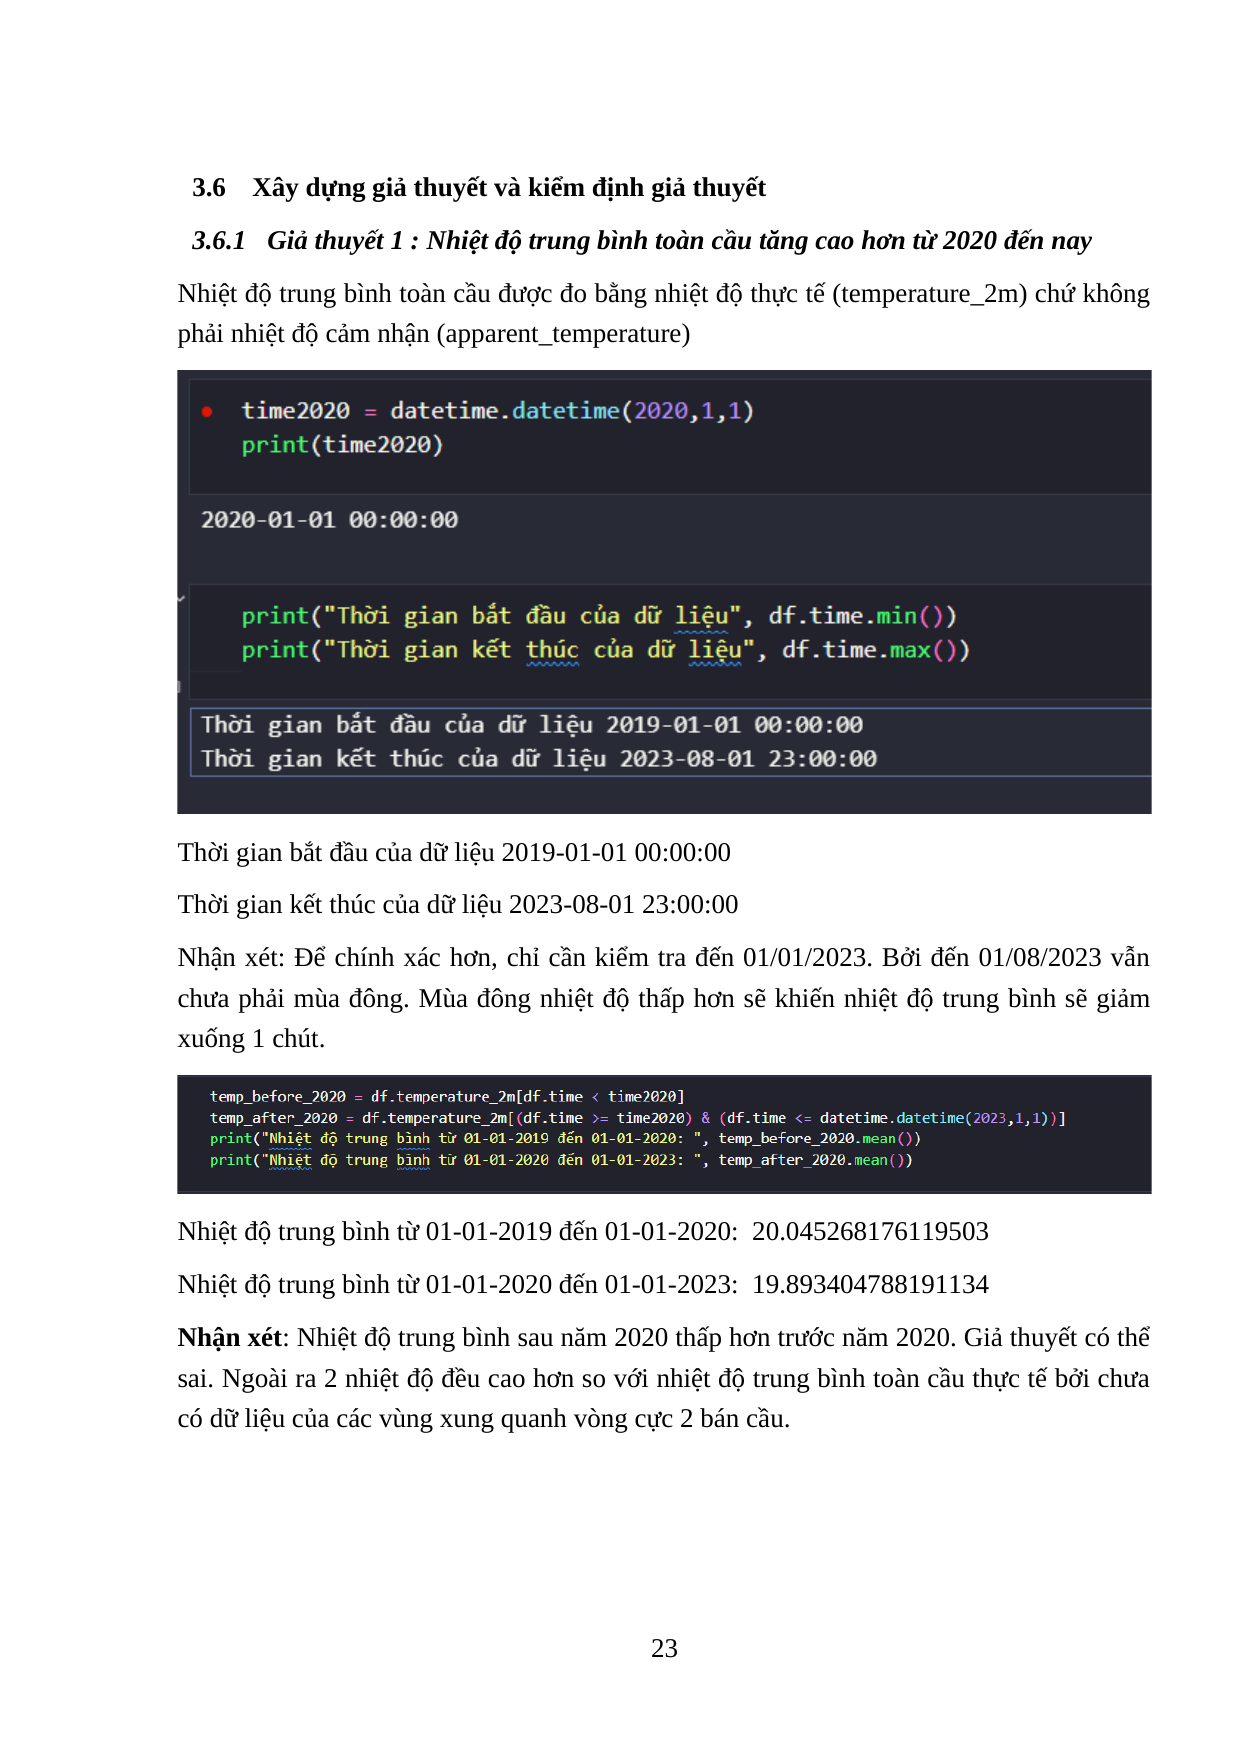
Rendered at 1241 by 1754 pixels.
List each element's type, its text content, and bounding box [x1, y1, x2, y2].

text Thời gian kết thúc của dữ liệu 2023-08-01 23:00:00 [177, 889, 1152, 920]
text Nhiệt độ trung bình từ 01-01-2020 đến 01-01-2023: 19.893404788191134 [177, 1268, 1152, 1299]
subtitle Giả thuyết 1 : Nhiệt độ trung bình toàn cầu tăng cao hơn từ 2020 đến nay [192, 224, 1152, 255]
text Nhiệt độ trung bình toàn cầu được đo bằng nhiệt độ thực tế (temperature_2m) chứ không phải nhiệt độ cảm nhận (apparent_temperature) [177, 277, 1152, 348]
picture [177, 370, 1152, 814]
picture [177, 1075, 1152, 1194]
text Nhiệt độ trung bình từ 01-01-2019 đến 01-01-2020: 20.045268176119503 [177, 1215, 1152, 1247]
text Nhận xét: Nhiệt độ trung bình sau năm 2020 thấp hơn trước năm 2020. Giả thuyết có thể sai. Ngoài ra 2 nhiệt độ đều cao hơn so với nhiệt độ trung bình toàn cầu thực tế bởi chưa có dữ liệu của các vùng xung quanh vòng cực 2 bán cầu. [177, 1321, 1152, 1433]
text Nhận xét: Để chính xác hơn, chỉ cần kiểm tra đến 01/01/2023. Bởi đến 01/08/2023 vẫn chưa phải mùa đông. Mùa đông nhiệt độ thấp hơn sẽ khiến nhiệt độ trung bình sẽ giảm xuống 1 chút. [177, 942, 1152, 1053]
subtitle Xây dựng giả thuyết và kiểm định giả thuyết [192, 171, 1152, 202]
text Thời gian bắt đầu của dữ liệu 2019-01-01 00:00:00 [177, 836, 1152, 867]
